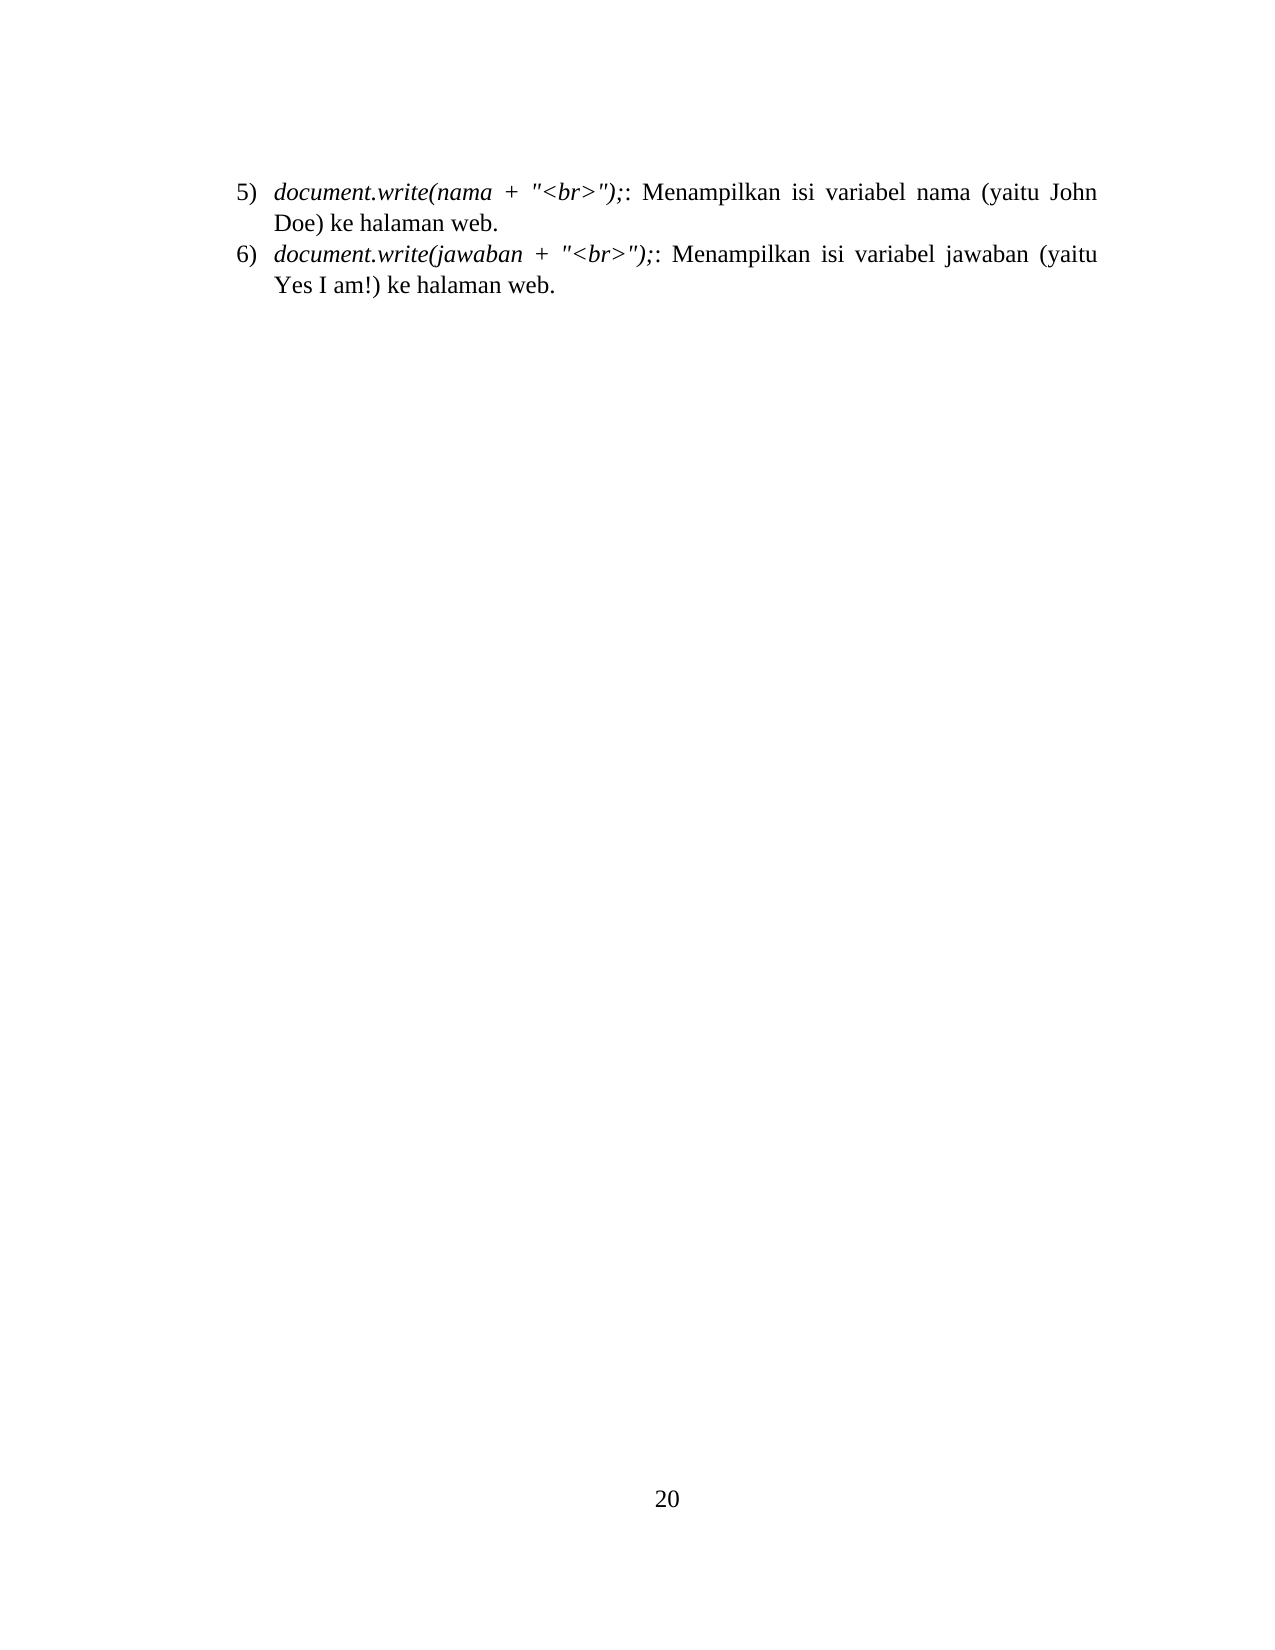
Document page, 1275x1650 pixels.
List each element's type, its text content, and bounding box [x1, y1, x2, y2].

list document.write(nama + "<br>");: Menampilkan isi variabel nama (yaitu John Doe) ke halaman web. [236, 177, 1098, 237]
list document.write(jawaban + "<br>");: Menampilkan isi variabel jawaban (yaitu Yes I am!) ke halaman web. [236, 239, 1098, 299]
